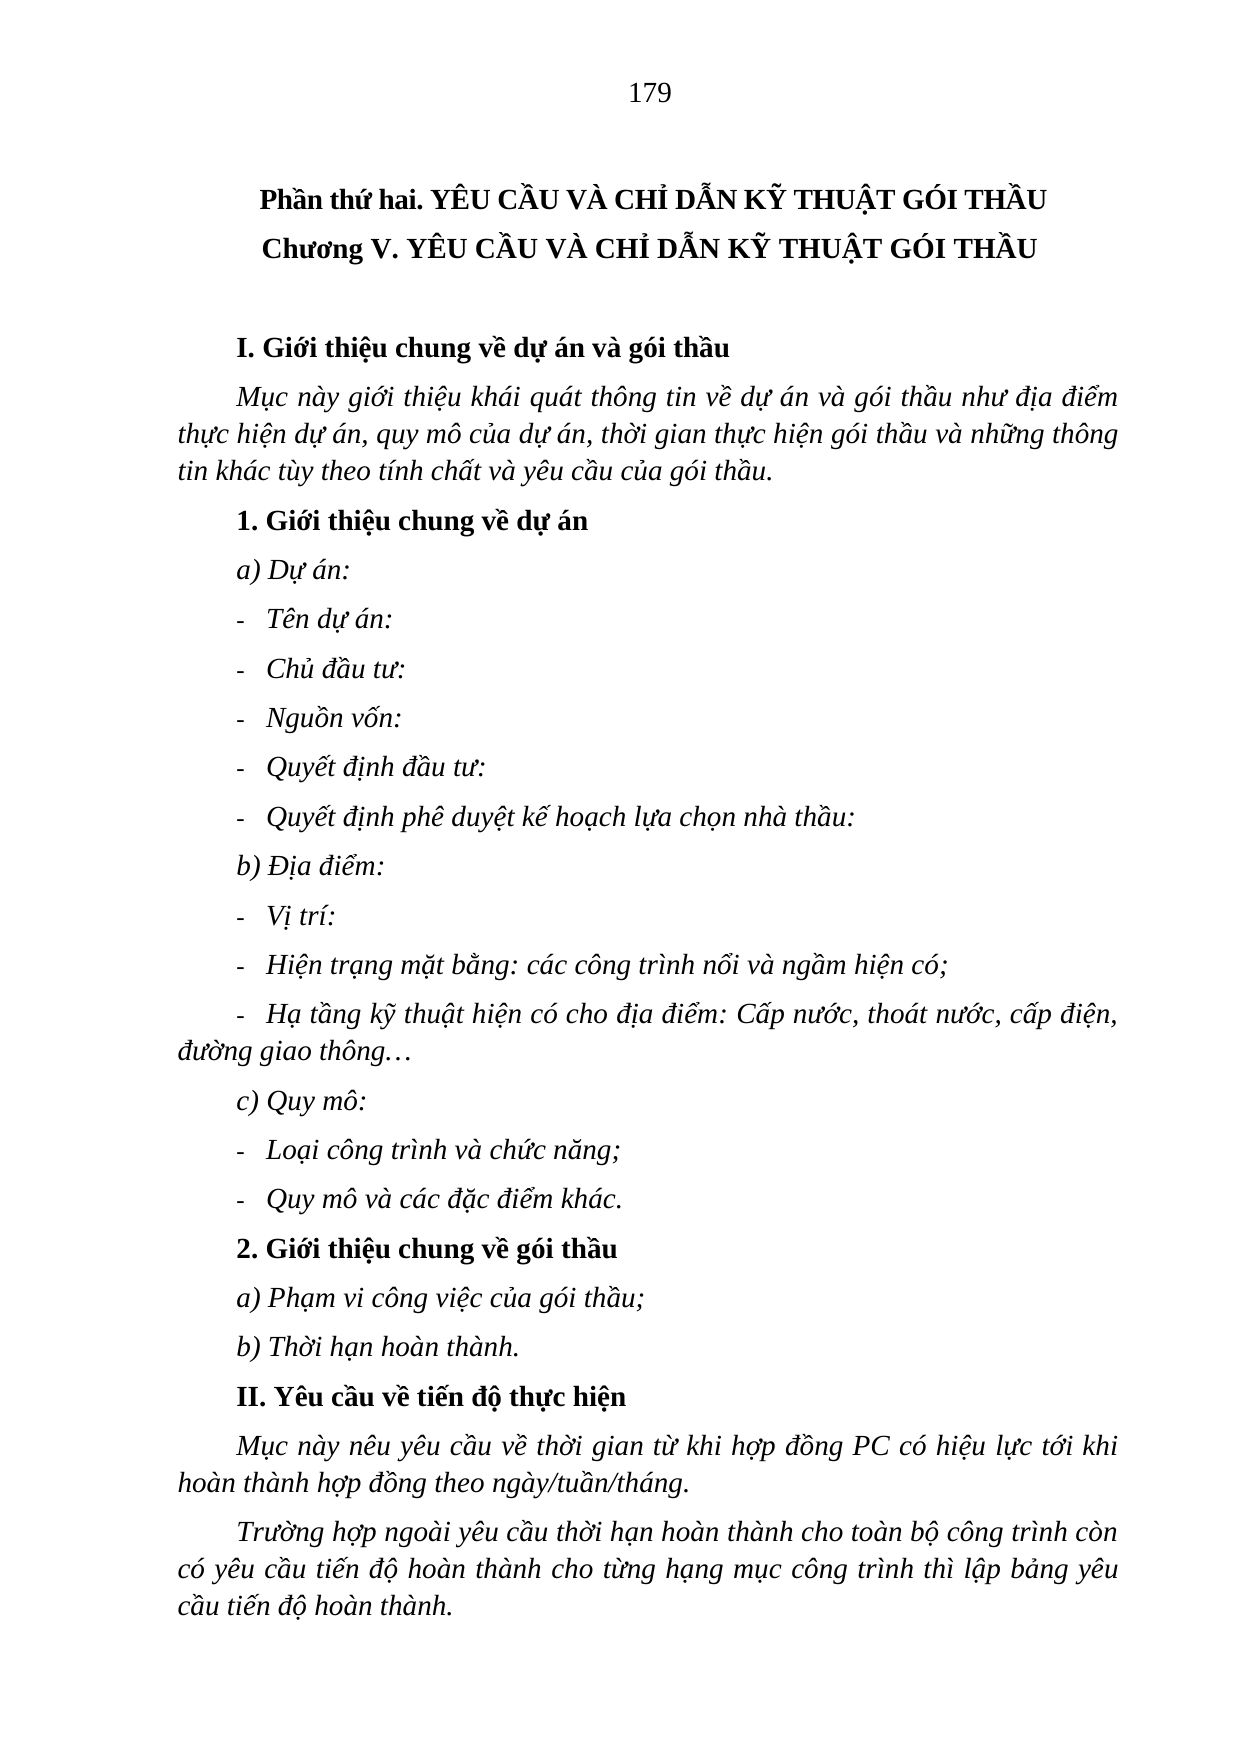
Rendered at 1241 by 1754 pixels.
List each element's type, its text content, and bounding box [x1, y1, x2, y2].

text a) Phạm vi công việc của gói thầu; [177, 1280, 1122, 1314]
text Phần thứ hai. YÊU CẦU VÀ CHỈ DẪN KỸ THUẬT GÓI THẦU [177, 182, 1129, 216]
text Mục này giới thiệu khái quát thông tin về dự án và gói thầu như địa điểm thực hiện dự án, quy mô của dự án, thời gian thực hiện gói thầu và những thông tin khác tùy theo tính chất và yêu cầu của gói thầu. [177, 379, 1122, 487]
list Quyết định phê duyệt kế hoạch lựa chọn nhà thầu: [177, 799, 1122, 832]
text II. Yêu cầu về tiến độ thực hiện [177, 1379, 1122, 1412]
list Chủ đầu tư: [177, 651, 1122, 684]
text b) Thời hạn hoàn thành. [177, 1329, 1122, 1363]
text Mục này nêu yêu cầu về thời gian từ khi hợp đồng PC có hiệu lực tới khi hoàn thành hợp đồng theo ngày/tuần/tháng. [177, 1428, 1122, 1499]
list Hạ tầng kỹ thuật hiện có cho địa điểm: Cấp nước, thoát nước, cấp điện, đường giao thông… [177, 996, 1122, 1067]
list Quyết định đầu tư: [177, 749, 1122, 783]
list Loại công trình và chức năng; [177, 1132, 1122, 1166]
text c) Quy mô: [177, 1083, 1122, 1116]
text a) Dự án: [177, 552, 1122, 586]
list Quy mô và các đặc điểm khác. [177, 1181, 1122, 1215]
text Trường hợp ngoài yêu cầu thời hạn hoàn thành cho toàn bộ công trình còn có yêu cầu tiến độ hoàn thành cho từng hạng mục công trình thì lập bảng yêu cầu tiến độ hoàn thành. [177, 1514, 1122, 1622]
text 2. Giới thiệu chung về gói thầu [177, 1231, 1122, 1264]
text I. Giới thiệu chung về dự án và gói thầu [177, 330, 1122, 364]
list Hiện trạng mặt bằng: các công trình nổi và ngầm hiện có; [177, 947, 1122, 981]
list Vị trí: [177, 898, 1122, 931]
text b) Địa điểm: [177, 848, 1122, 882]
text Chương V. YÊU CẦU VÀ CHỈ DẪN KỸ THUẬT GÓI THẦU [177, 231, 1122, 265]
list Nguồn vốn: [177, 700, 1122, 734]
text 1. Giới thiệu chung về dự án [177, 503, 1122, 536]
list Tên dự án: [177, 601, 1122, 635]
